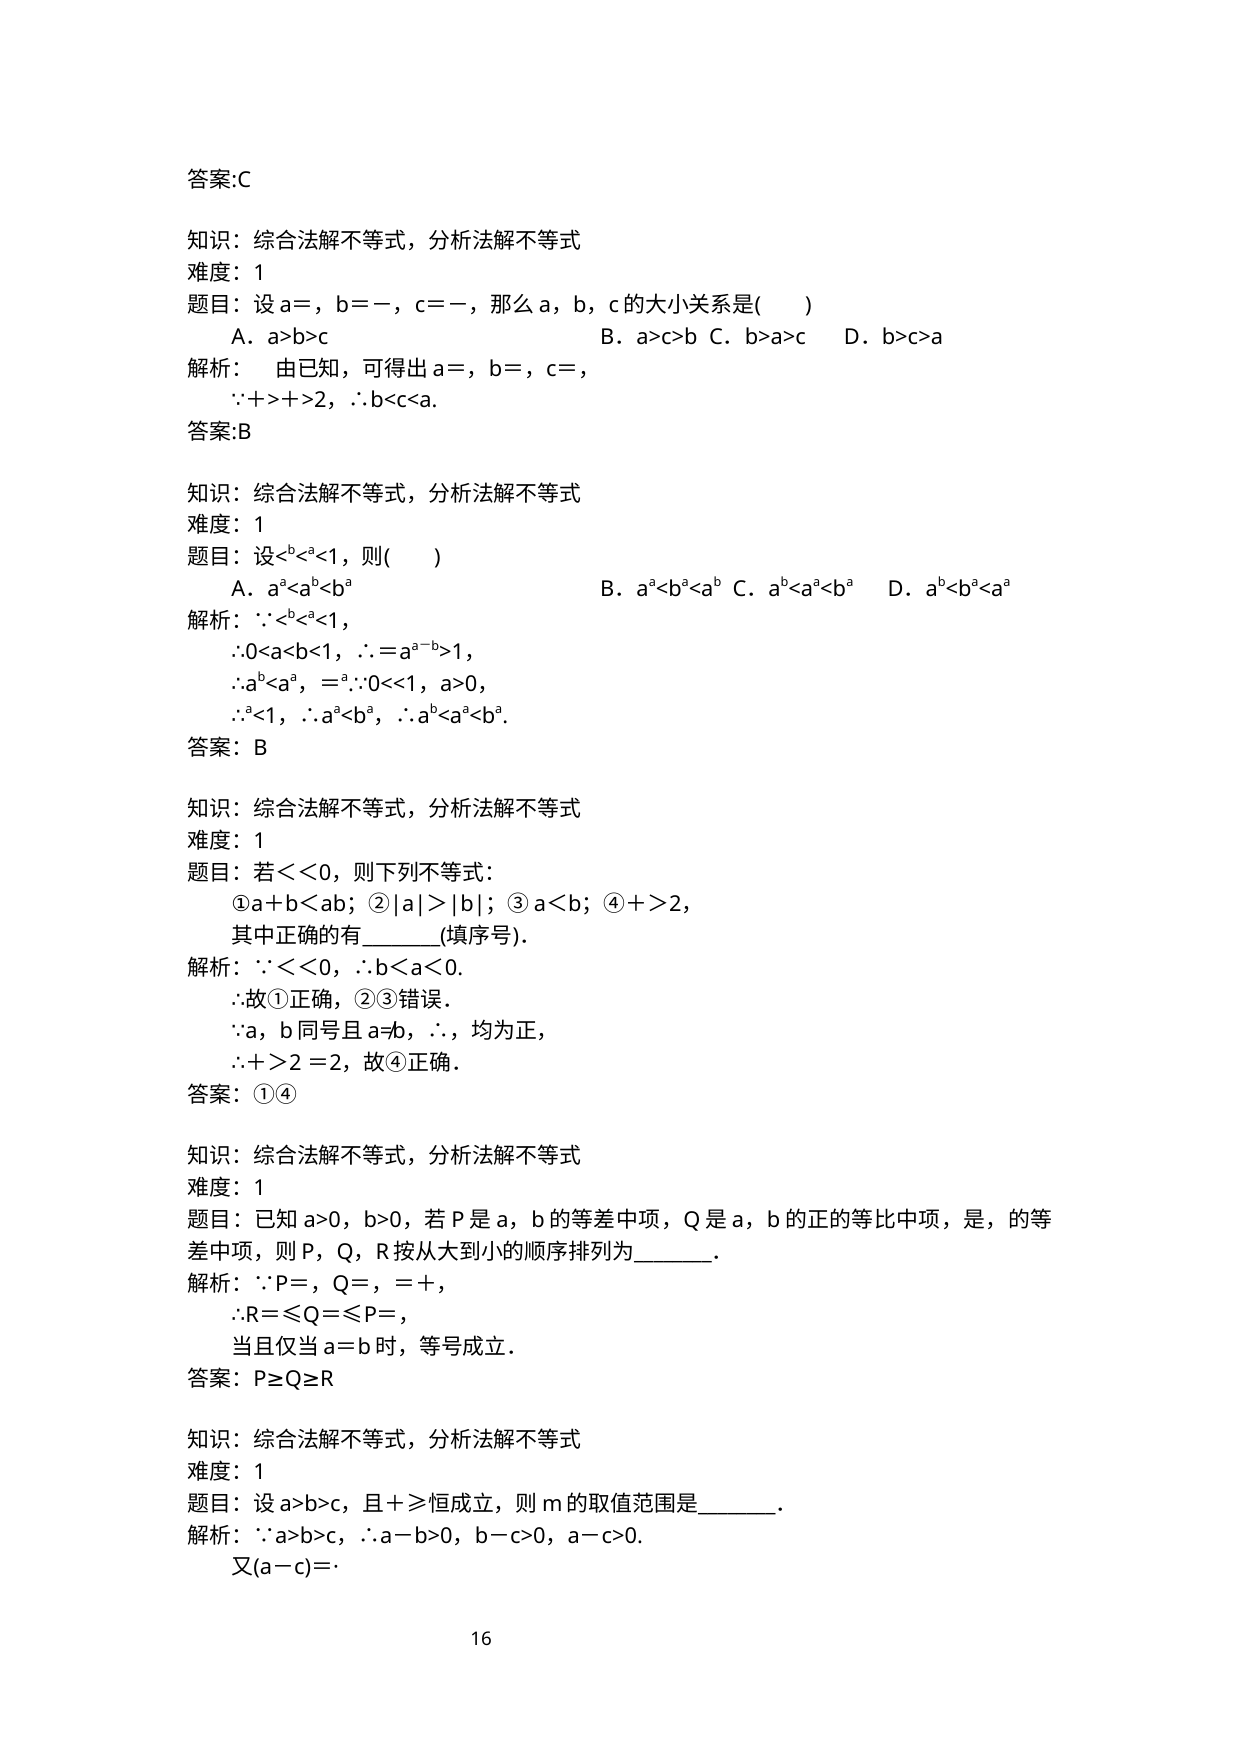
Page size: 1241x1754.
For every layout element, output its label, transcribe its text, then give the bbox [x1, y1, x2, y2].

text 答案:C [187, 162, 1053, 194]
text ①a＋b＜ab；②|a|＞|b|；③a＜b；④＋＞2， [187, 886, 1053, 918]
text A．aa<ab<ba B．aa<ba<ab C．ab<aa<ba D．ab<ba<aa [187, 571, 1053, 603]
text 题目：设a＝，b＝－，c＝－，那么a，b，c的大小关系是( ) [187, 287, 1053, 319]
text ∵a，b同号且a≠b，∴，均为正， [187, 1013, 1053, 1045]
text 知识：综合法解不等式，分析法解不等式 [187, 1422, 1053, 1454]
text ∴ab<aa，＝a.∵0<<1，a>0， [187, 666, 1053, 698]
text 答案:B [187, 414, 1053, 446]
text 答案：B [187, 730, 1053, 761]
text 难度：1 [187, 507, 1053, 539]
text ∴R＝≤Q＝≤P＝， [187, 1297, 1053, 1329]
text ∴故①正确，②③错误． [187, 982, 1053, 1013]
text 难度：1 [187, 1170, 1053, 1202]
text 答案：①④ [187, 1077, 1053, 1109]
text 知识：综合法解不等式，分析法解不等式 [187, 476, 1053, 507]
text 知识：综合法解不等式，分析法解不等式 [187, 791, 1053, 823]
text ∴0<a<b<1，∴＝aa－b>1， [187, 634, 1053, 666]
text 答案：P≥Q≥R [187, 1361, 1053, 1393]
text 题目：设<b<a<1，则( ) [187, 539, 1053, 571]
text 当且仅当a＝b时，等号成立． [187, 1329, 1053, 1361]
text 知识：综合法解不等式，分析法解不等式 [187, 1138, 1053, 1170]
text 解析：∵＜＜0，∴b＜a＜0. [187, 950, 1053, 982]
text 解析：∵P＝，Q＝，＝＋， [187, 1266, 1053, 1297]
text 题目：已知a>0，b>0，若P是a，b的等差中项，Q是a，b的正的等比中项，是，的等差中项，则P，Q，R按从大到小的顺序排列为________． [187, 1202, 1053, 1266]
text 难度：1 [187, 823, 1053, 855]
text A．a>b>c B．a>c>b C．b>a>c D．b>c>a [187, 319, 1053, 351]
text 解析：∵a>b>c，∴a－b>0，b－c>0，a－c>0. [187, 1518, 1053, 1549]
text ∴a<1，∴aa<ba，∴ab<aa<ba. [187, 698, 1053, 730]
text 题目：设a>b>c，且＋≥恒成立，则m的取值范围是________． [187, 1486, 1053, 1518]
text 又(a－c)＝· [187, 1549, 1053, 1581]
text 题目：若＜＜0，则下列不等式： [187, 855, 1053, 886]
text ∵＋>＋>2，∴b<c<a. [187, 382, 1053, 414]
text 难度：1 [187, 255, 1053, 287]
text 难度：1 [187, 1454, 1053, 1486]
text 其中正确的有________(填序号)． [187, 918, 1053, 950]
text 解析： 由已知，可得出a＝，b＝，c＝， [187, 351, 1053, 382]
text ∴＋＞2 ＝2，故④正确． [187, 1045, 1053, 1077]
text 解析：∵<b<a<1， [187, 603, 1053, 634]
text 知识：综合法解不等式，分析法解不等式 [187, 223, 1053, 255]
